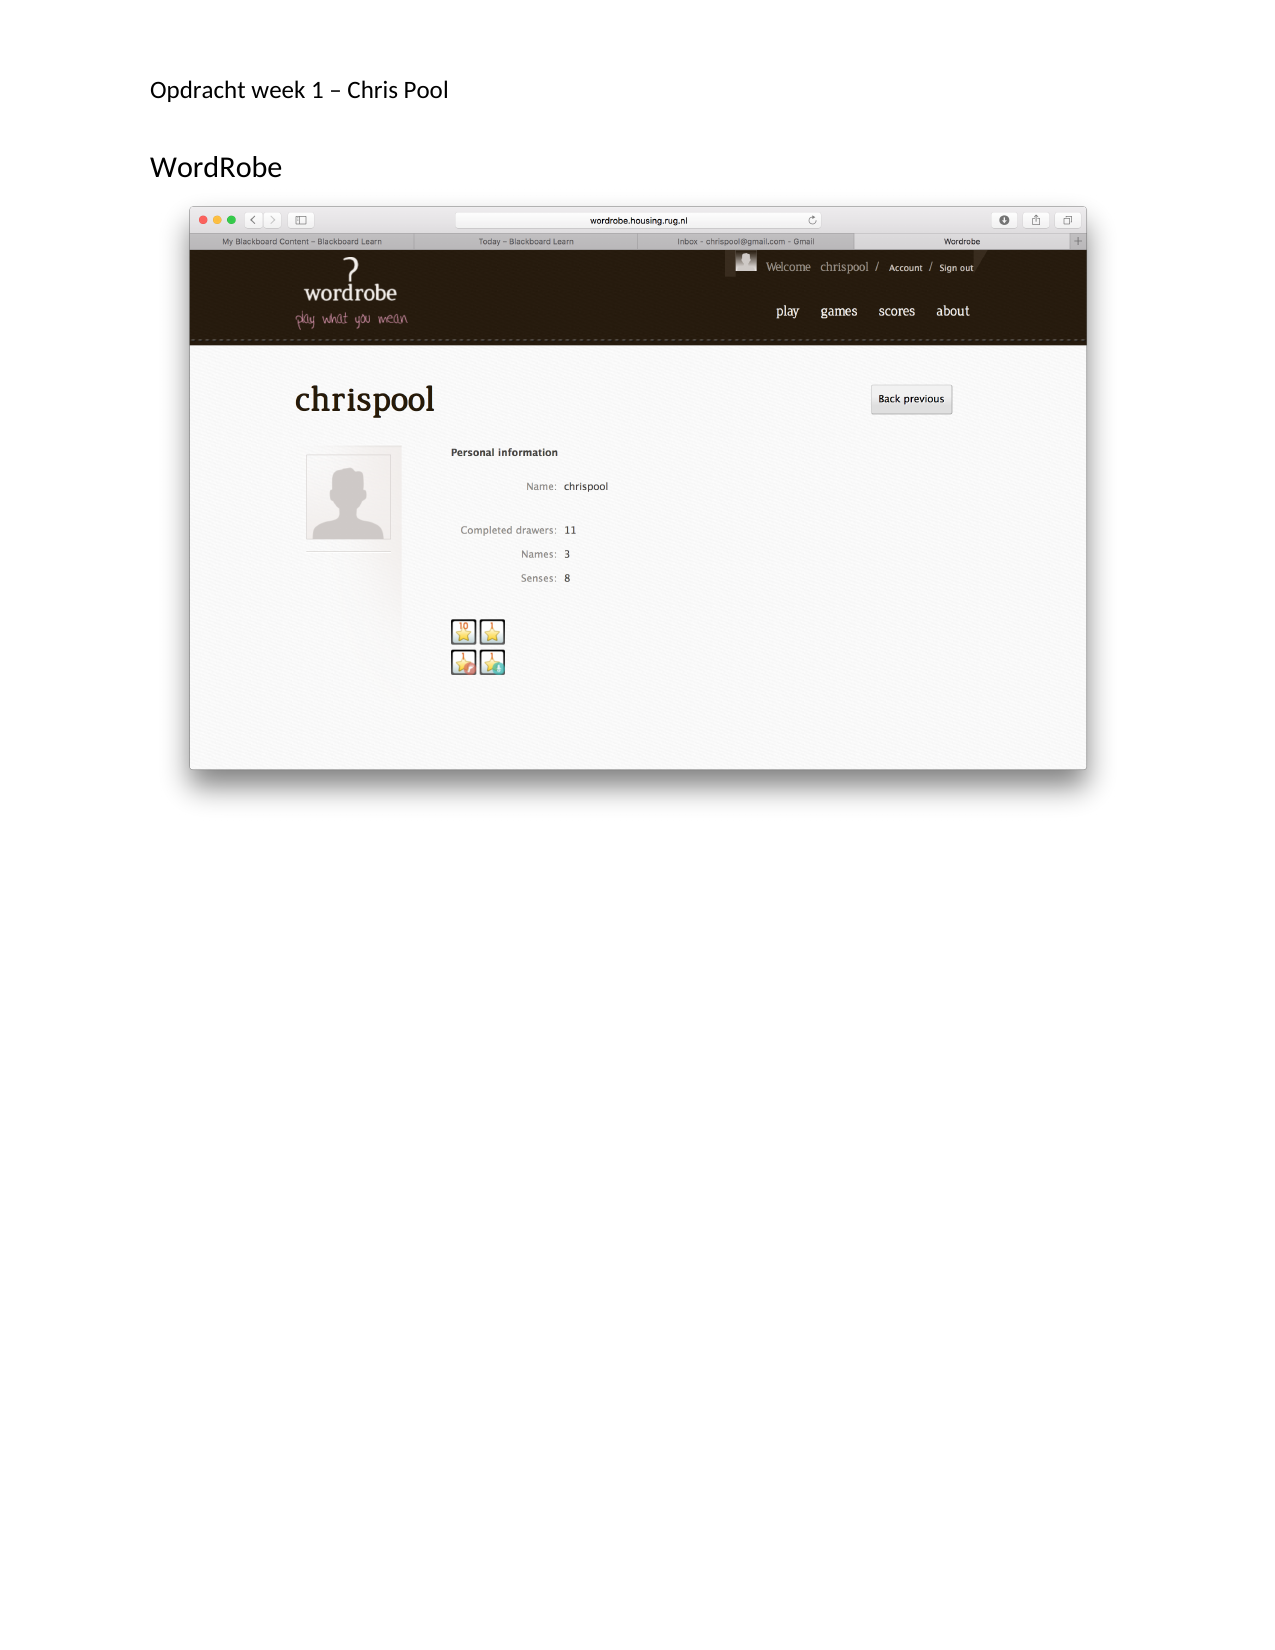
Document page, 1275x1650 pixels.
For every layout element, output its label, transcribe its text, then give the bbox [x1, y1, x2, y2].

picture [150, 184, 1125, 826]
text WordRobe [150, 148, 1125, 184]
